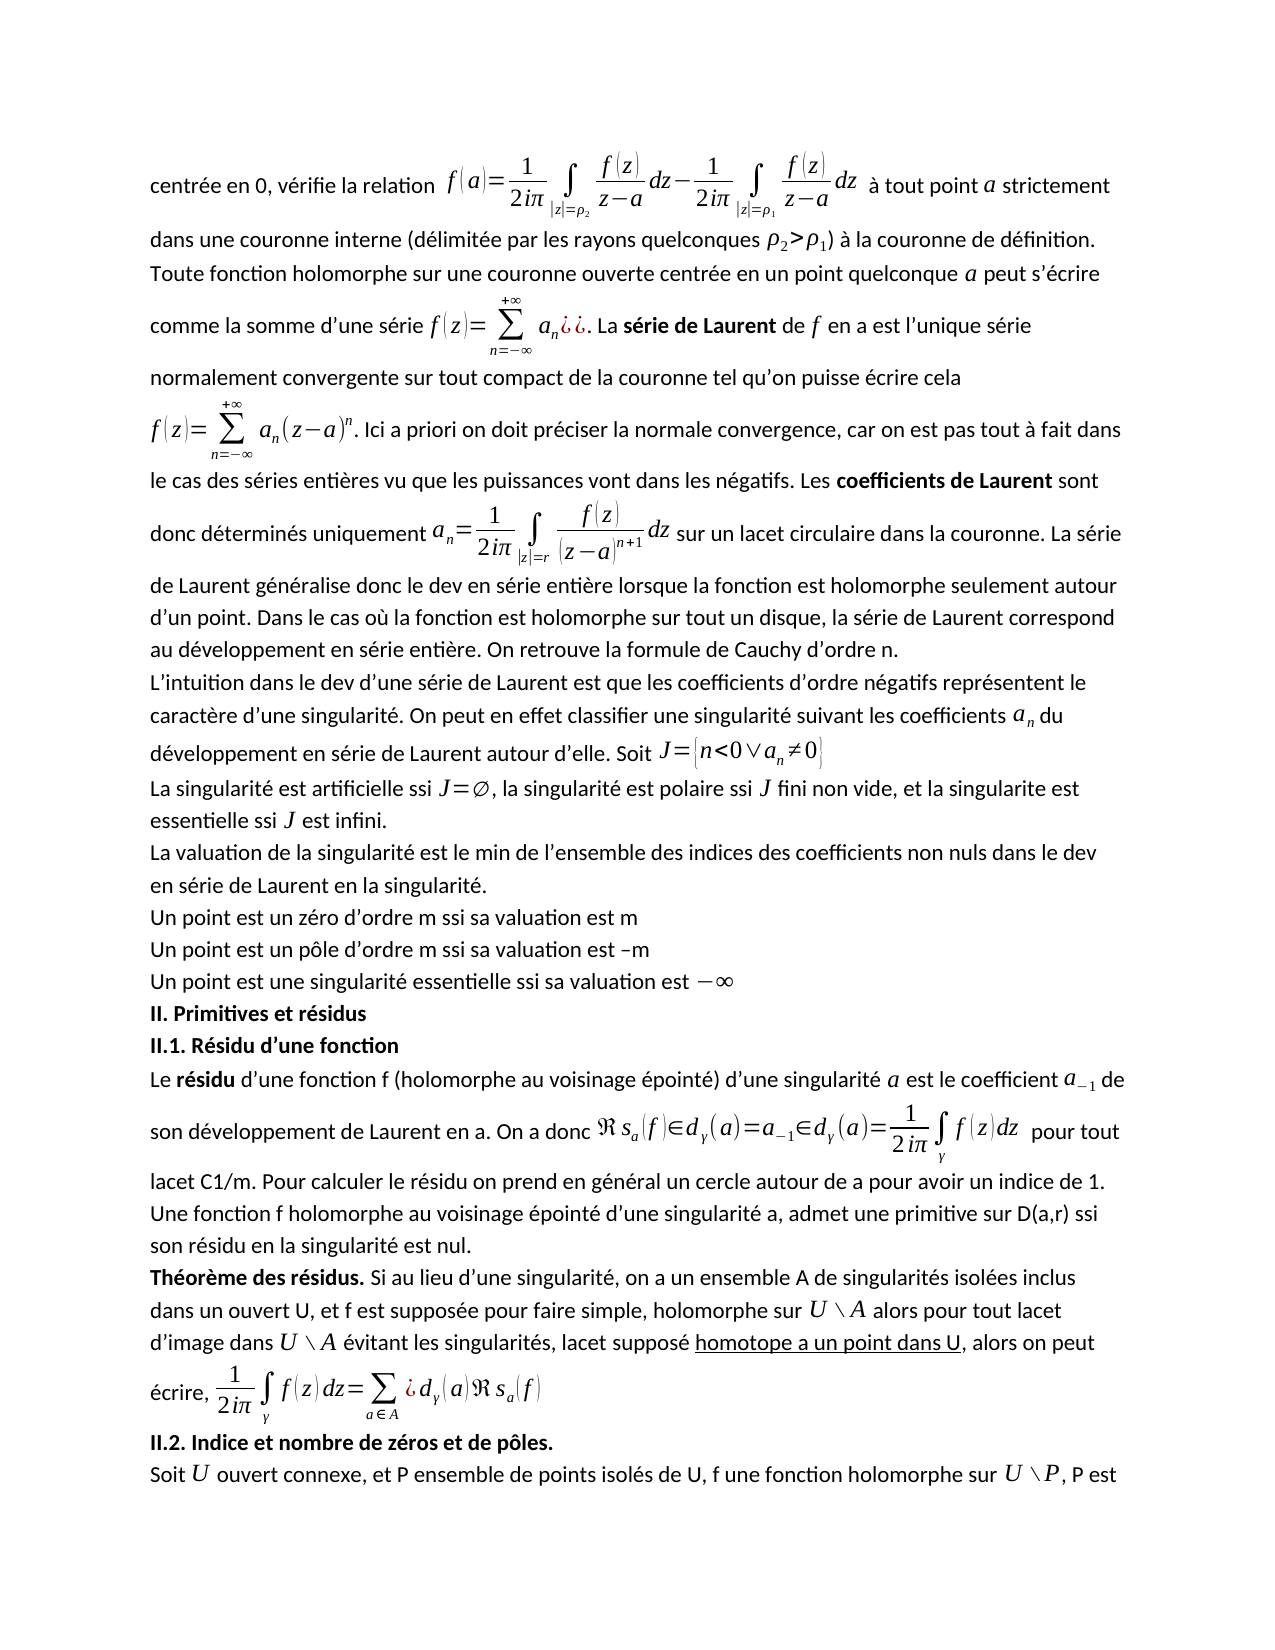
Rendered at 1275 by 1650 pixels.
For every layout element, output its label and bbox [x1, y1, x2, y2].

text [150, 150, 1125, 1488]
